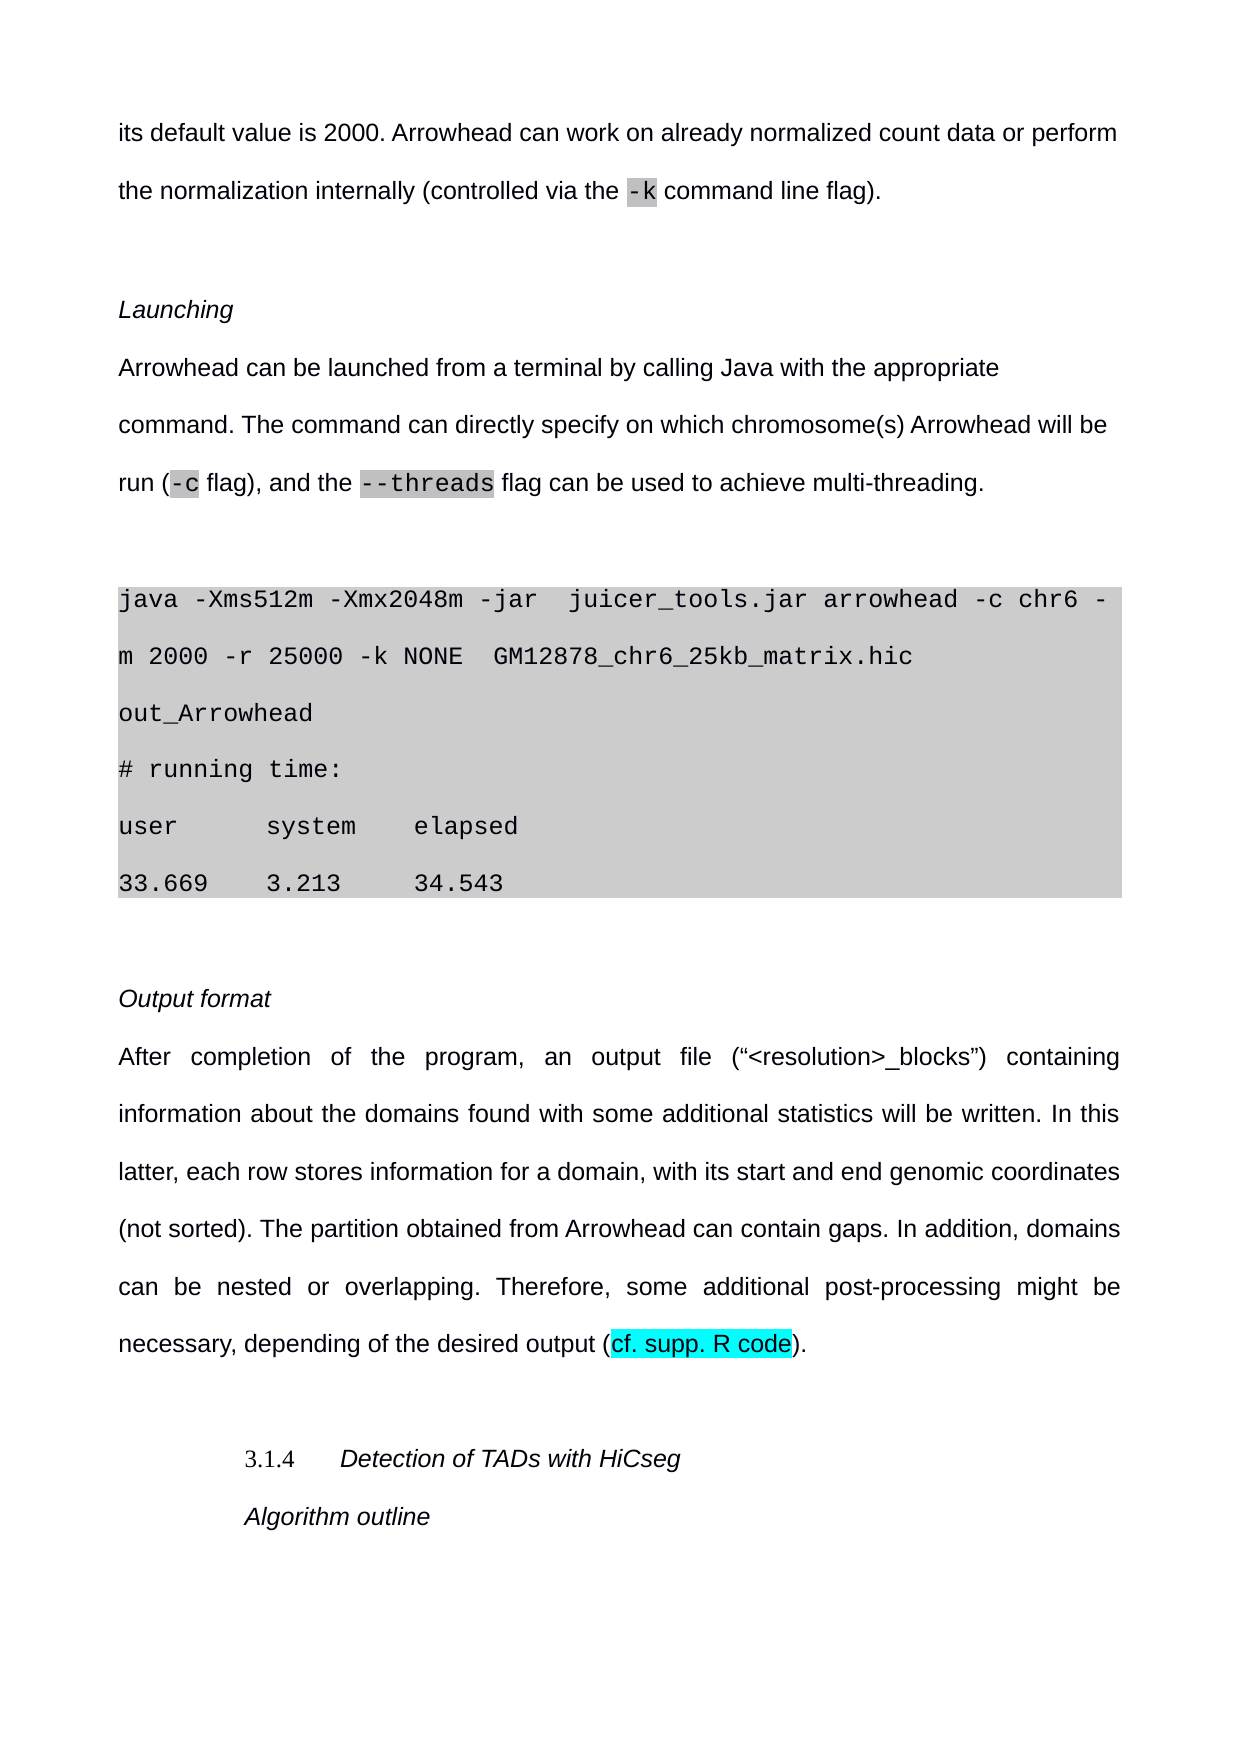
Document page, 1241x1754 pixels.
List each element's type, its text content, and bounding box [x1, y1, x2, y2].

list user system elapsed [118, 813, 1122, 842]
list Output format [118, 984, 1122, 1013]
list Arrowhead can be launched from a terminal by calling Java with the appropriate command. The command can directly specify on which chromosome(s) Arrowhead will be run (-c flag), and the --threads flag can be used to achieve multi-threading. [118, 352, 1122, 498]
list Launching [118, 295, 1122, 324]
list # running time: [118, 757, 1122, 785]
list java -Xms512m -Xmx2048m -jar juicer_tools.jar arrowhead -c chr6 -m 2000 -r 25000 -k NONE GM12878_chr6_25kb_matrix.hic out_Arrowhead [118, 587, 1122, 728]
list Detection of TADs with HiCseg [244, 1444, 1122, 1473]
list Algorithm outline [244, 1502, 1122, 1531]
list After completion of the program, an output file (“<resolution>_blocks”) containing information about the domains found with some additional statistics will be written. In this latter, each row stores information for a domain, with its start and end genomic coordinates (not sorted). The partition obtained from Arrowhead can contain gaps. In addition, domains can be nested or overlapping. Therefore, some additional post-processing might be necessary, depending of the desired output (cf. supp. R code). [118, 1042, 1122, 1358]
list 33.669 3.213 34.543 [118, 870, 1122, 898]
